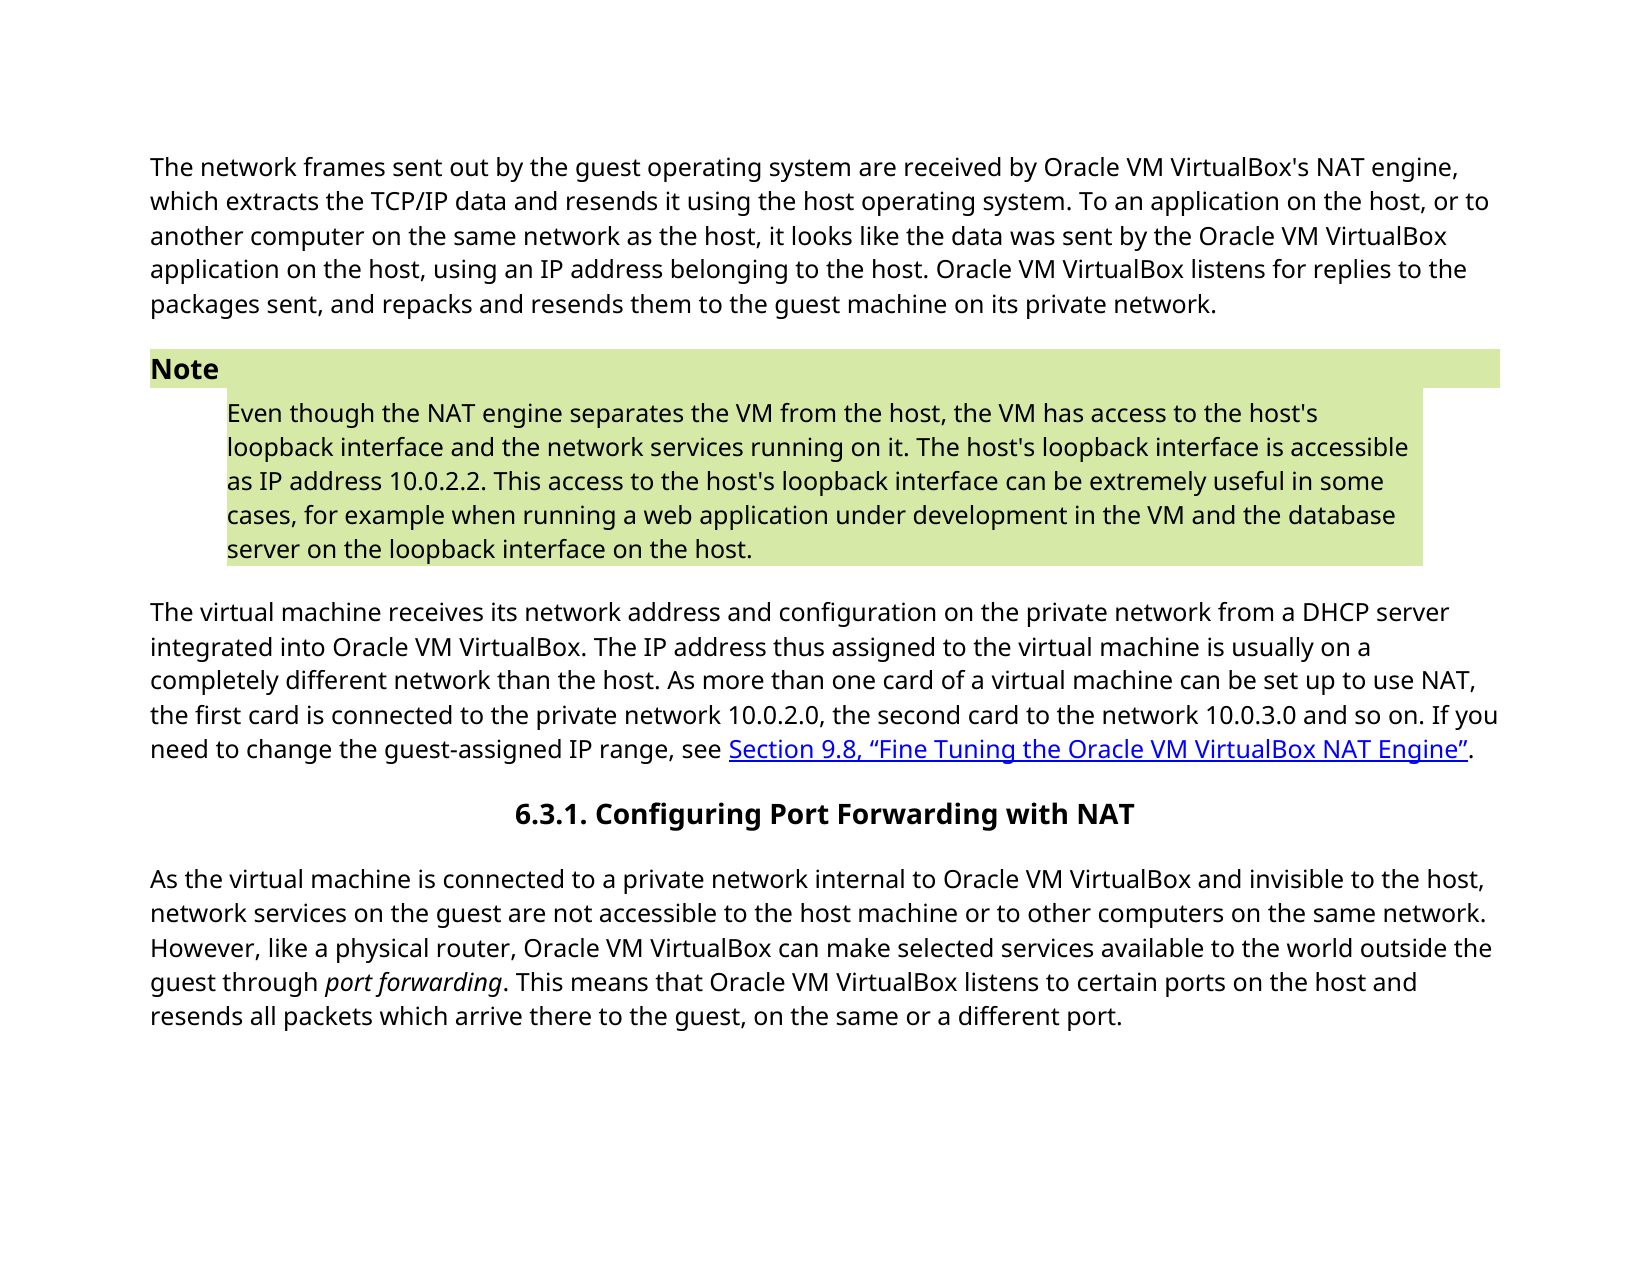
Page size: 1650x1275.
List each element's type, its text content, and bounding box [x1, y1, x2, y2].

text Even though the NAT engine separates the VM from the host, the VM has access to the host's loopback interface and the network services running on it. The host's loopback interface is accessible as IP address 10.0.2.2. This access to the host's loopback interface can be extremely useful in some cases, for example when running a web application under development in the VM and the database server on the loopback interface on the host. [227, 396, 1423, 566]
text The network frames sent out by the guest operating system are received by Oracle VM VirtualBox's NAT engine, which extracts the TCP/IP data and resends it using the host operating system. To an application on the host, or to another computer on the same network as the host, it looks like the data was sent by the Oracle VM VirtualBox application on the host, using an IP address belonging to the host. Oracle VM VirtualBox listens for replies to the packages sent, and repacks and resends them to the guest machine on its private network. [150, 150, 1500, 320]
text 6.3.1. Configuring Port Forwarding with NAT [150, 794, 1500, 833]
text Note [150, 349, 1500, 388]
text The virtual machine receives its network address and configuration on the private network from a DHCP server integrated into Oracle VM VirtualBox. The IP address thus assigned to the virtual machine is usually on a completely different network than the host. As more than one card of a virtual machine can be set up to use NAT, the first card is connected to the private network 10.0.2.0, the second card to the network 10.0.3.0 and so on. If you need to change the guest-assigned IP range, see Section 9.8, “Fine Tuning the Oracle VM VirtualBox NAT Engine”. [150, 595, 1500, 765]
text As the virtual machine is connected to a private network internal to Oracle VM VirtualBox and invisible to the host, network services on the guest are not accessible to the host machine or to other computers on the same network. However, like a physical router, Oracle VM VirtualBox can make selected services available to the world outside the guest through port forwarding. This means that Oracle VM VirtualBox listens to certain ports on the host and resends all packets which arrive there to the guest, on the same or a different port. [150, 862, 1500, 1032]
